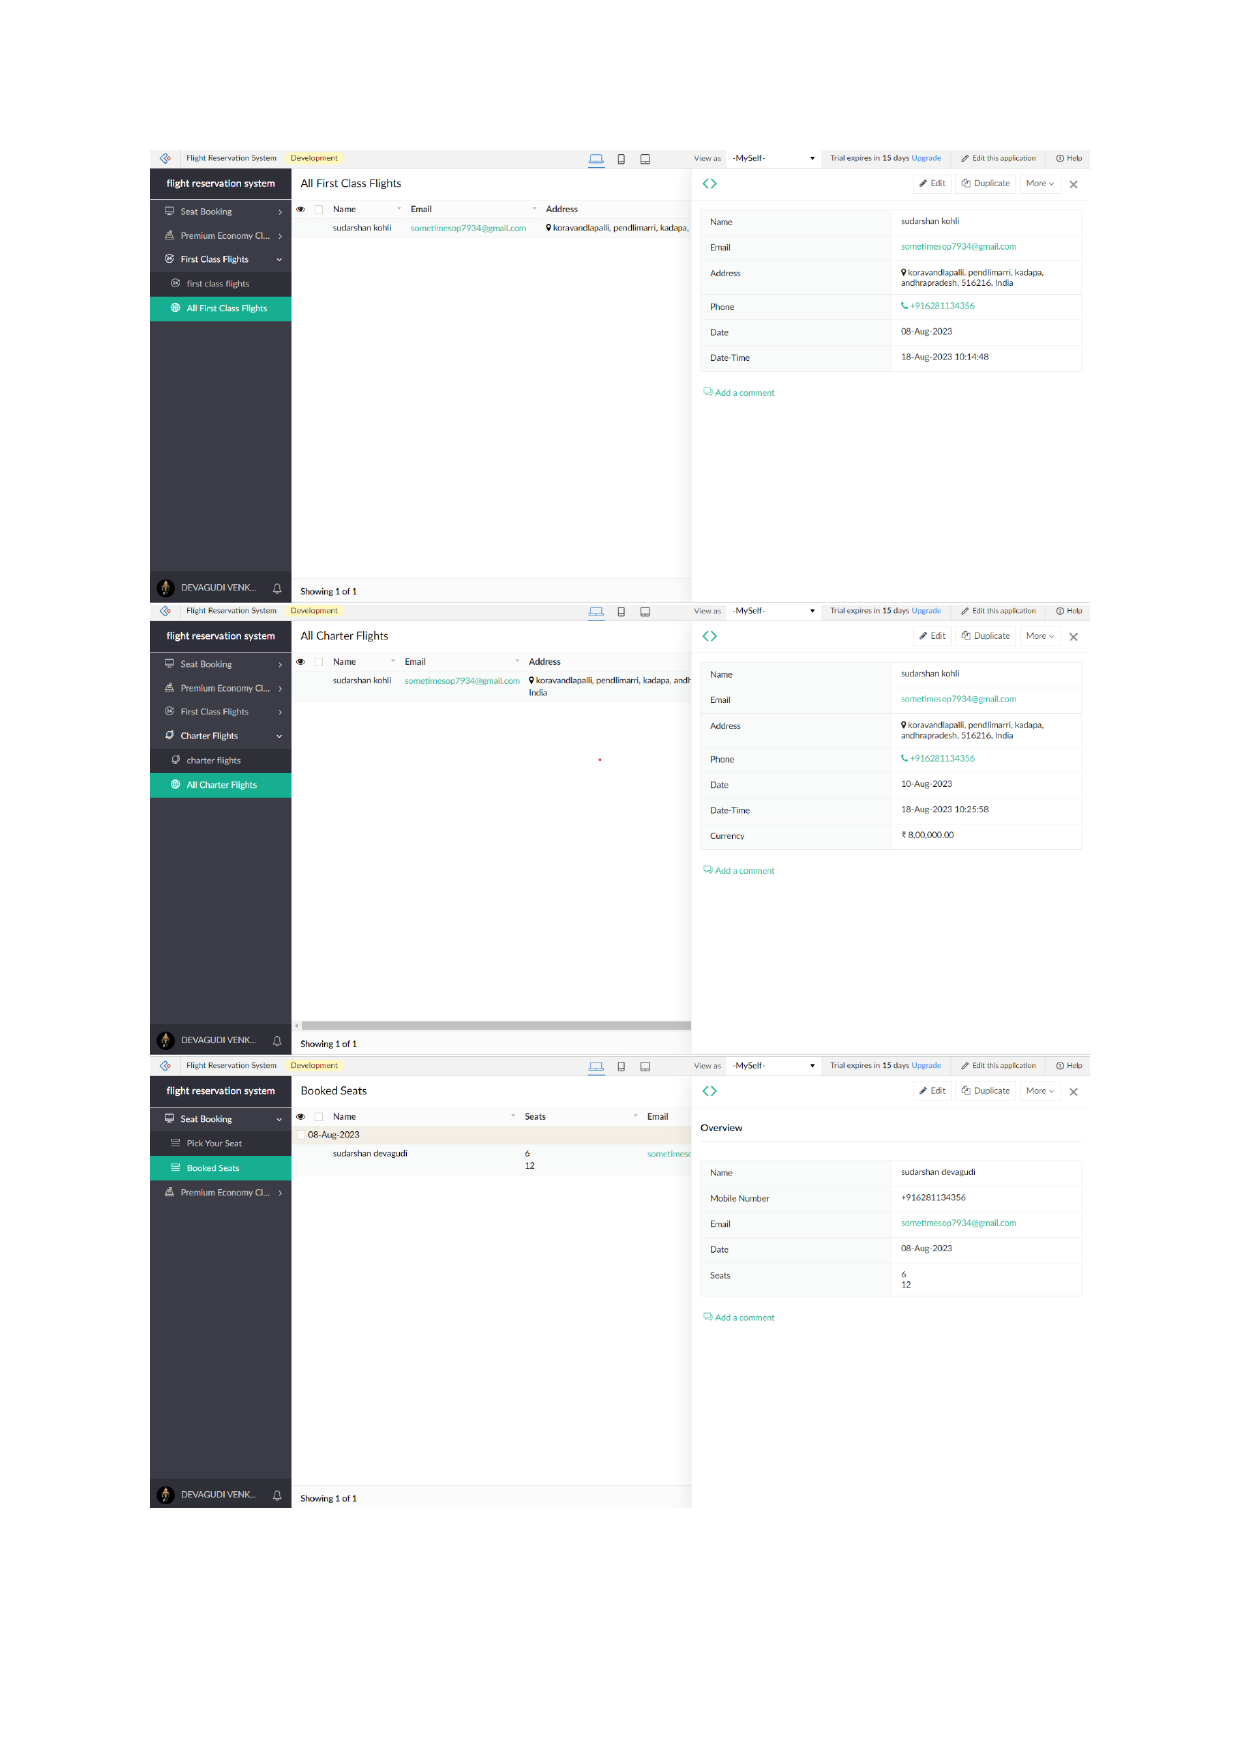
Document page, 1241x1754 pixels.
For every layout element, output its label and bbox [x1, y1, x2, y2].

picture [150, 605, 1091, 1055]
picture [150, 1056, 1091, 1508]
picture [150, 150, 1091, 603]
